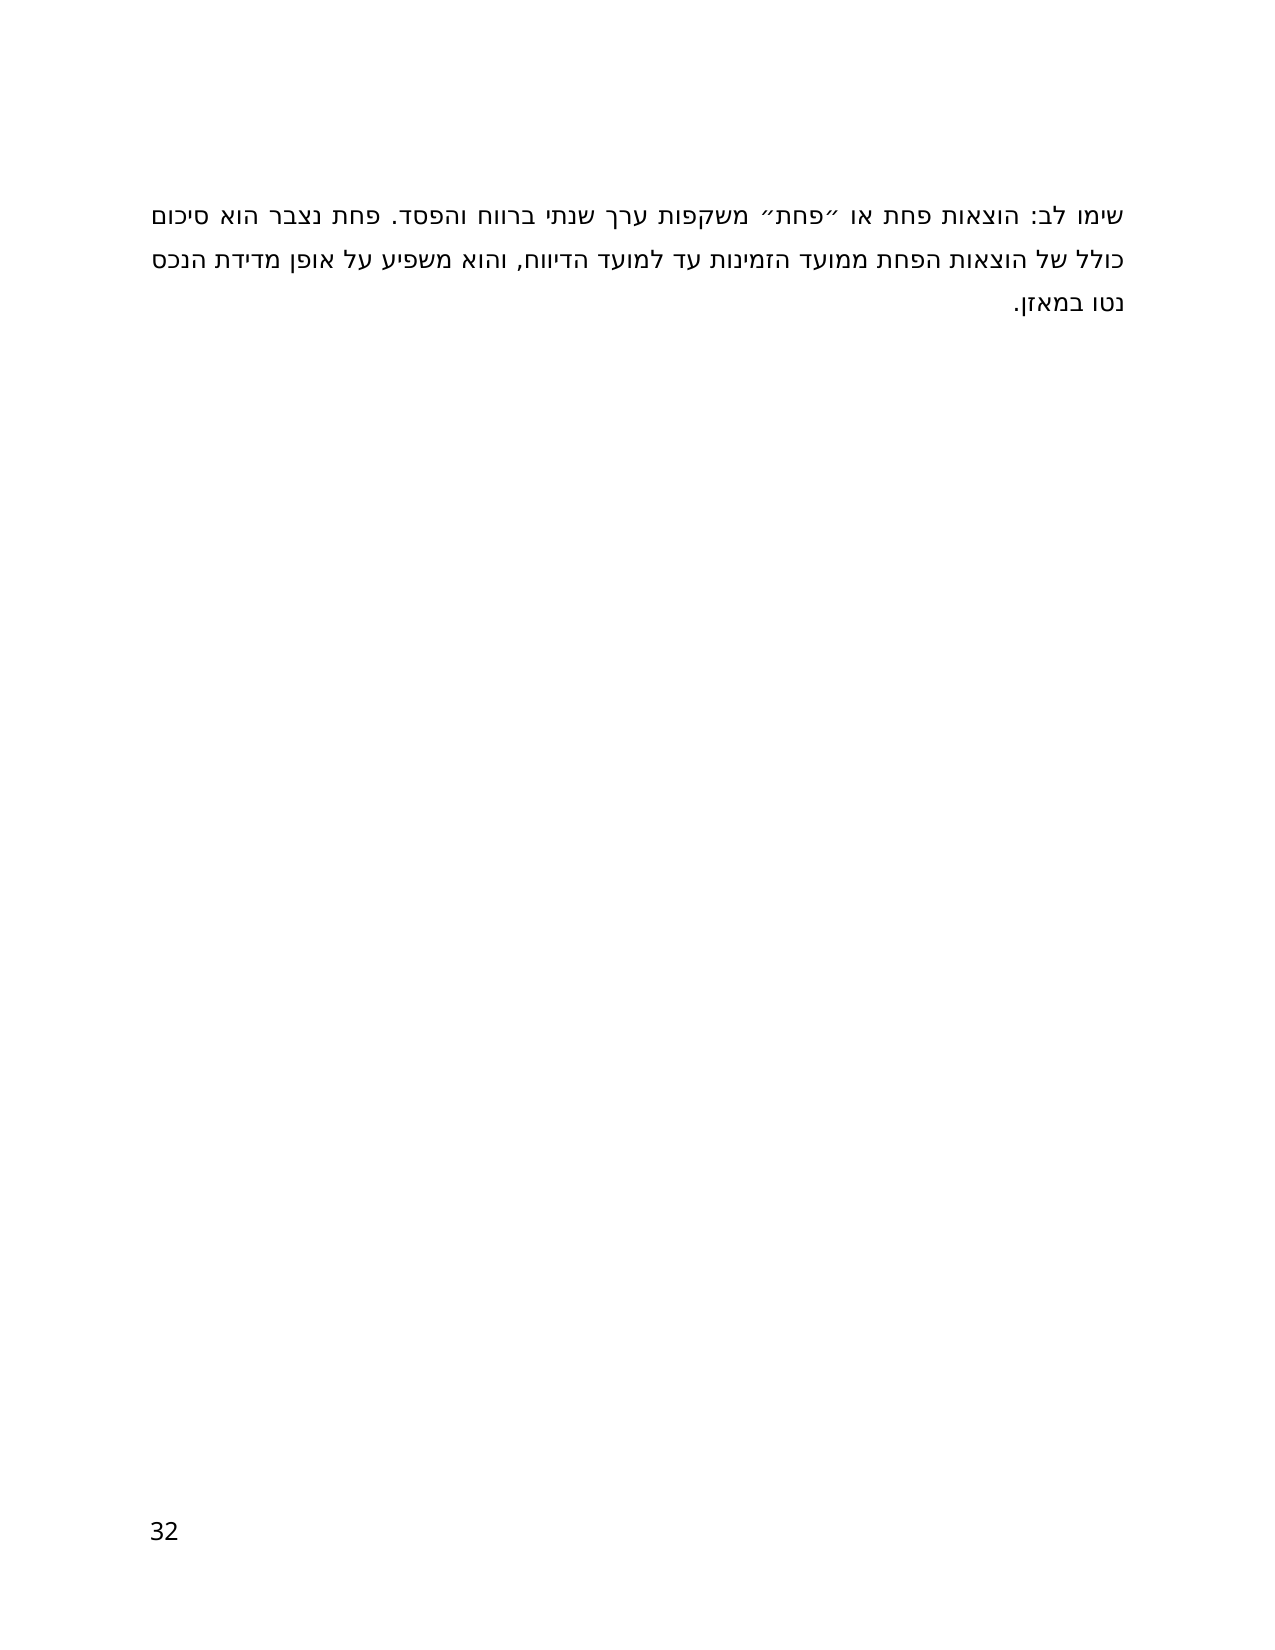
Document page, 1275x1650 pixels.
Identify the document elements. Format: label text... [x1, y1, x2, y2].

text שימו לב: הוצאות פחת או ״פחת״ משקפות ערך שנתי ברווח והפסד. פחת נצבר הוא סיכום כולל של הוצאות הפחת ממועד הזמינות עד למועד הדיווח, והוא משפיע על אופן מדידת הנכס נטו במאזן. [150, 201, 1125, 318]
